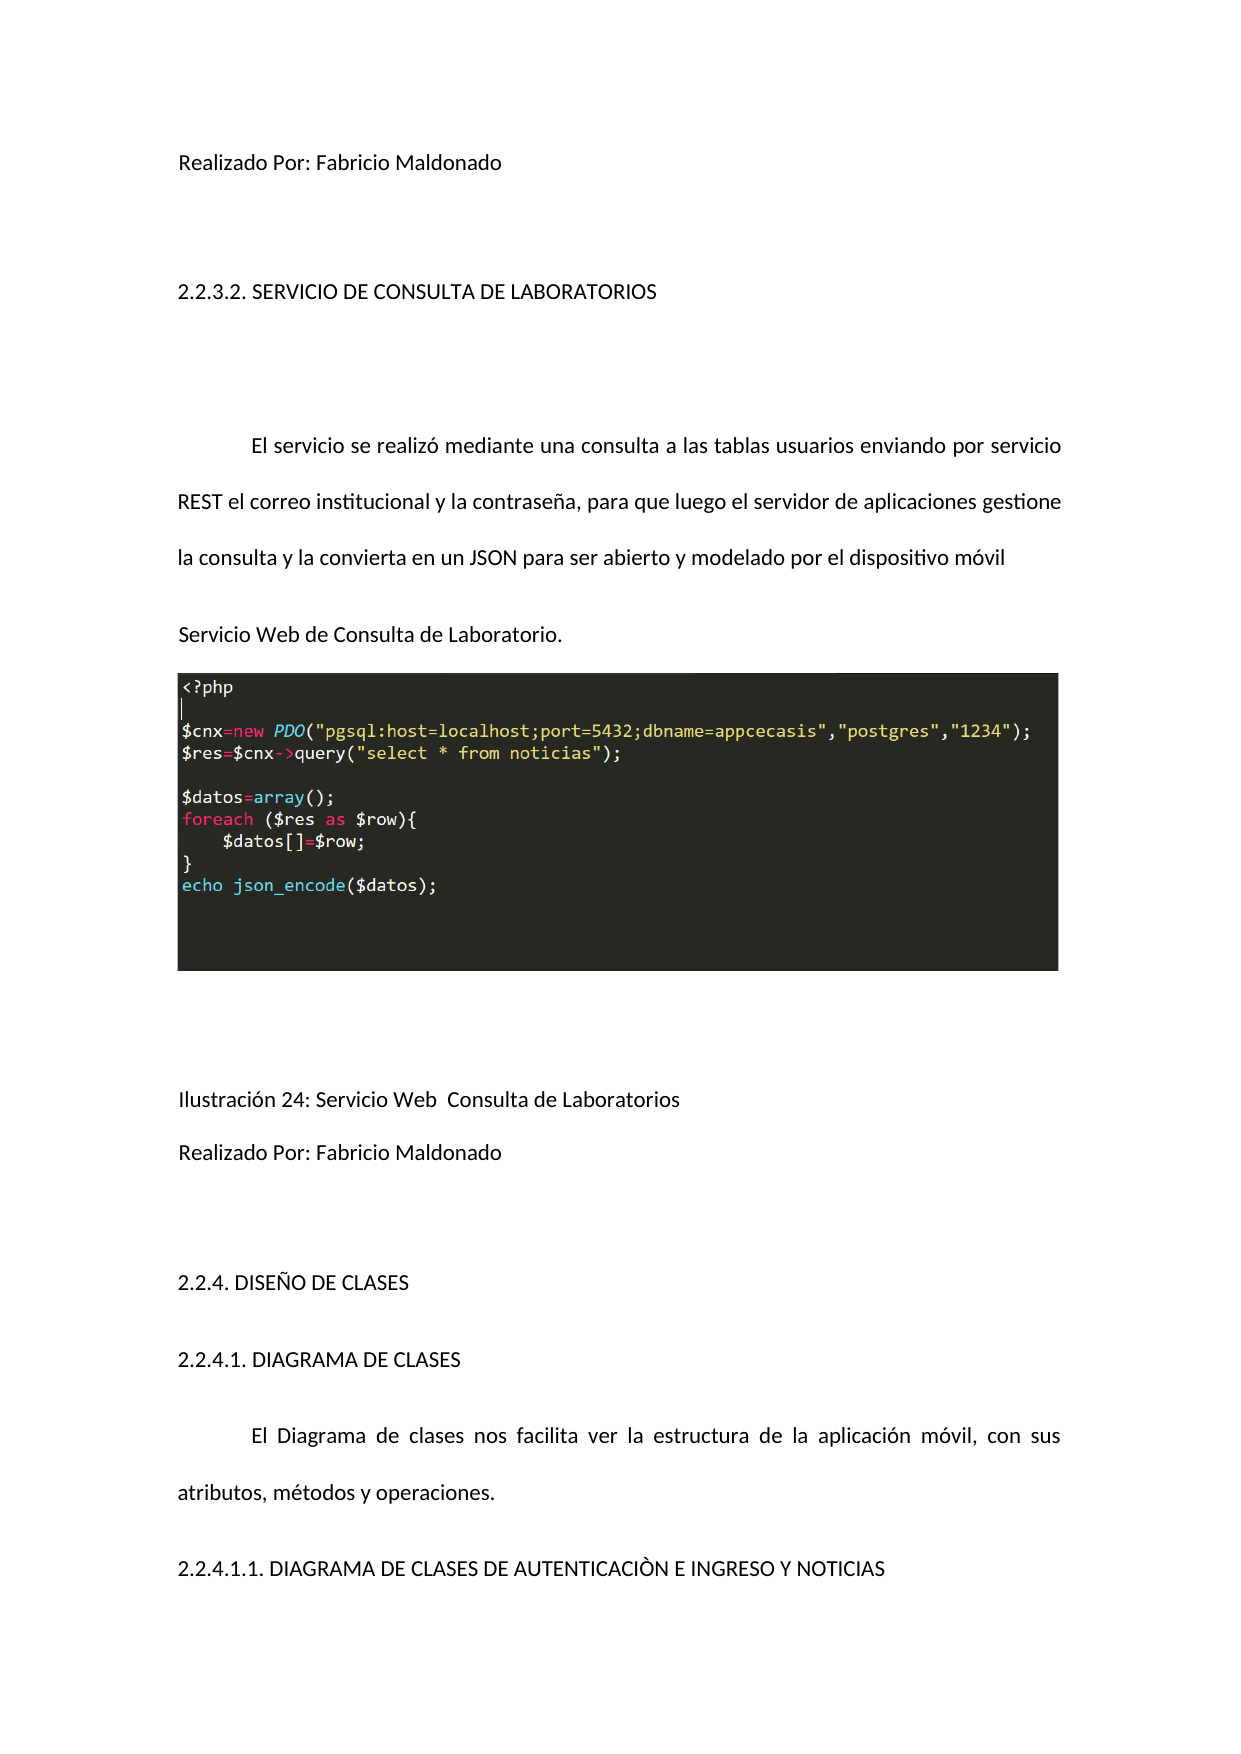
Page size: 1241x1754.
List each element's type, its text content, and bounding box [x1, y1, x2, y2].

text El servicio se realizó mediante una consulta a las tablas usuarios enviando por servicio REST el correo institucional y la contraseña, para que luego el servidor de aplicaciones gestione la consulta y la convierta en un JSON para ser abierto y modelado por el dispositivo móvil [177, 431, 1063, 571]
picture [177, 673, 1059, 971]
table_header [177, 148, 1065, 200]
text 2.2.4. DISEÑO DE CLASES [177, 1268, 1063, 1296]
table_header Servicio Web de Consulta de Laboratorio. Ilustración 24: Servicio Web Consulta de Laboratorios Realizado Por: Fabricio Maldonado [177, 620, 1065, 1191]
text 2.2.3.2. SERVICIO DE CONSULTA DE LABORATORIOS [177, 277, 1063, 305]
text El Diagrama de clases nos facilita ver la estructura de la aplicación móvil, con sus atributos, métodos y operaciones. [177, 1422, 1063, 1506]
text 2.2.4.1.1. DIAGRAMA DE CLASES DE AUTENTICACIÒN E INGRESO Y NOTICIAS [177, 1554, 1063, 1583]
text 2.2.4.1. DIAGRAMA DE CLASES [177, 1345, 1063, 1373]
